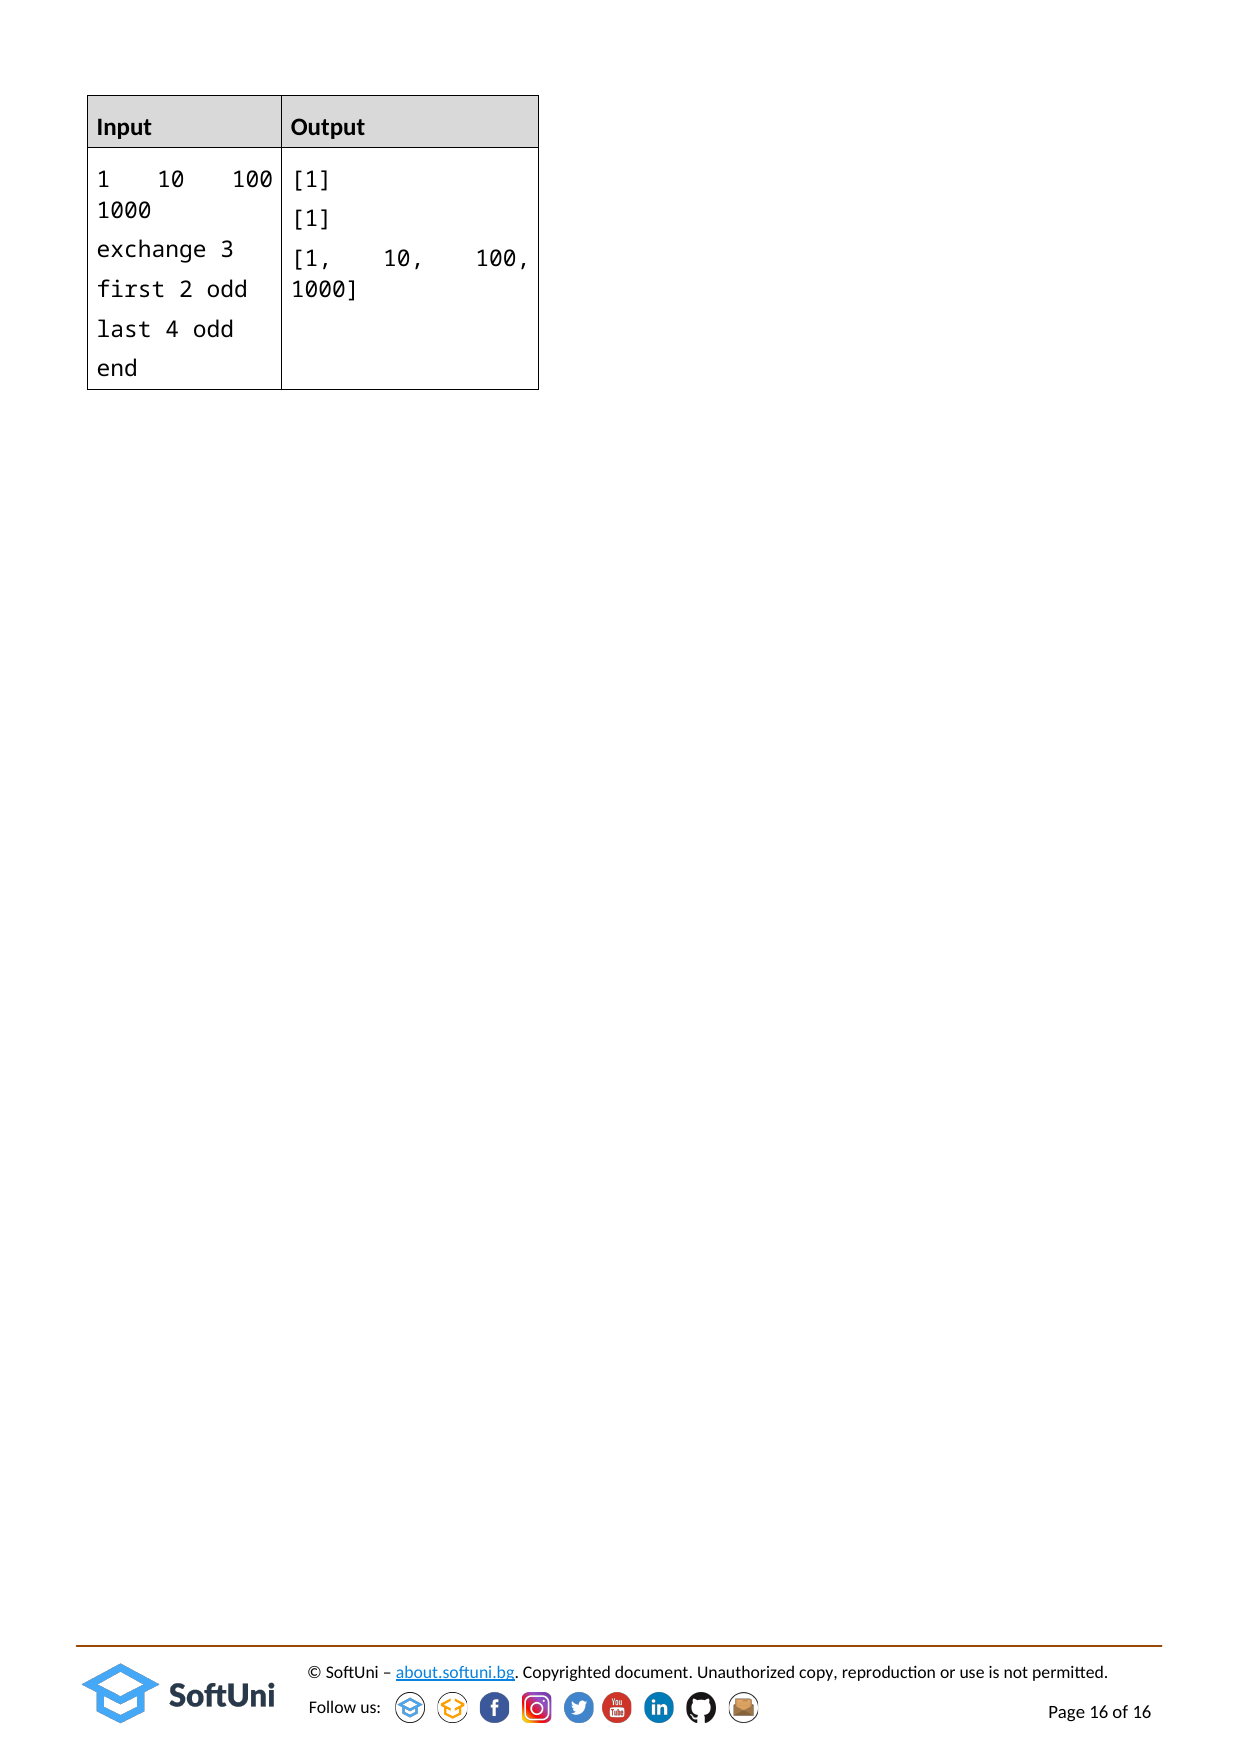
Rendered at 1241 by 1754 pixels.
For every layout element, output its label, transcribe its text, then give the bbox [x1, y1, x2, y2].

picture [395, 1692, 425, 1723]
picture [665, 1714, 674, 1723]
picture [644, 1692, 653, 1701]
table_cell Input [88, 96, 281, 147]
table_cell 1 10 100 1000 exchange 3 first 2 odd last 4 odd end [88, 148, 281, 389]
picture [658, 1705, 667, 1714]
picture [665, 1692, 674, 1701]
picture [564, 1692, 594, 1723]
picture [479, 1692, 510, 1723]
picture [437, 1692, 468, 1723]
picture [728, 1692, 759, 1723]
table_cell Output [282, 96, 538, 147]
picture [522, 1692, 552, 1723]
picture [644, 1714, 653, 1723]
picture [686, 1692, 716, 1723]
picture [75, 1658, 281, 1729]
picture [602, 1692, 632, 1723]
table_cell [1] [1] [1, 10, 100, 1000] [282, 148, 538, 389]
